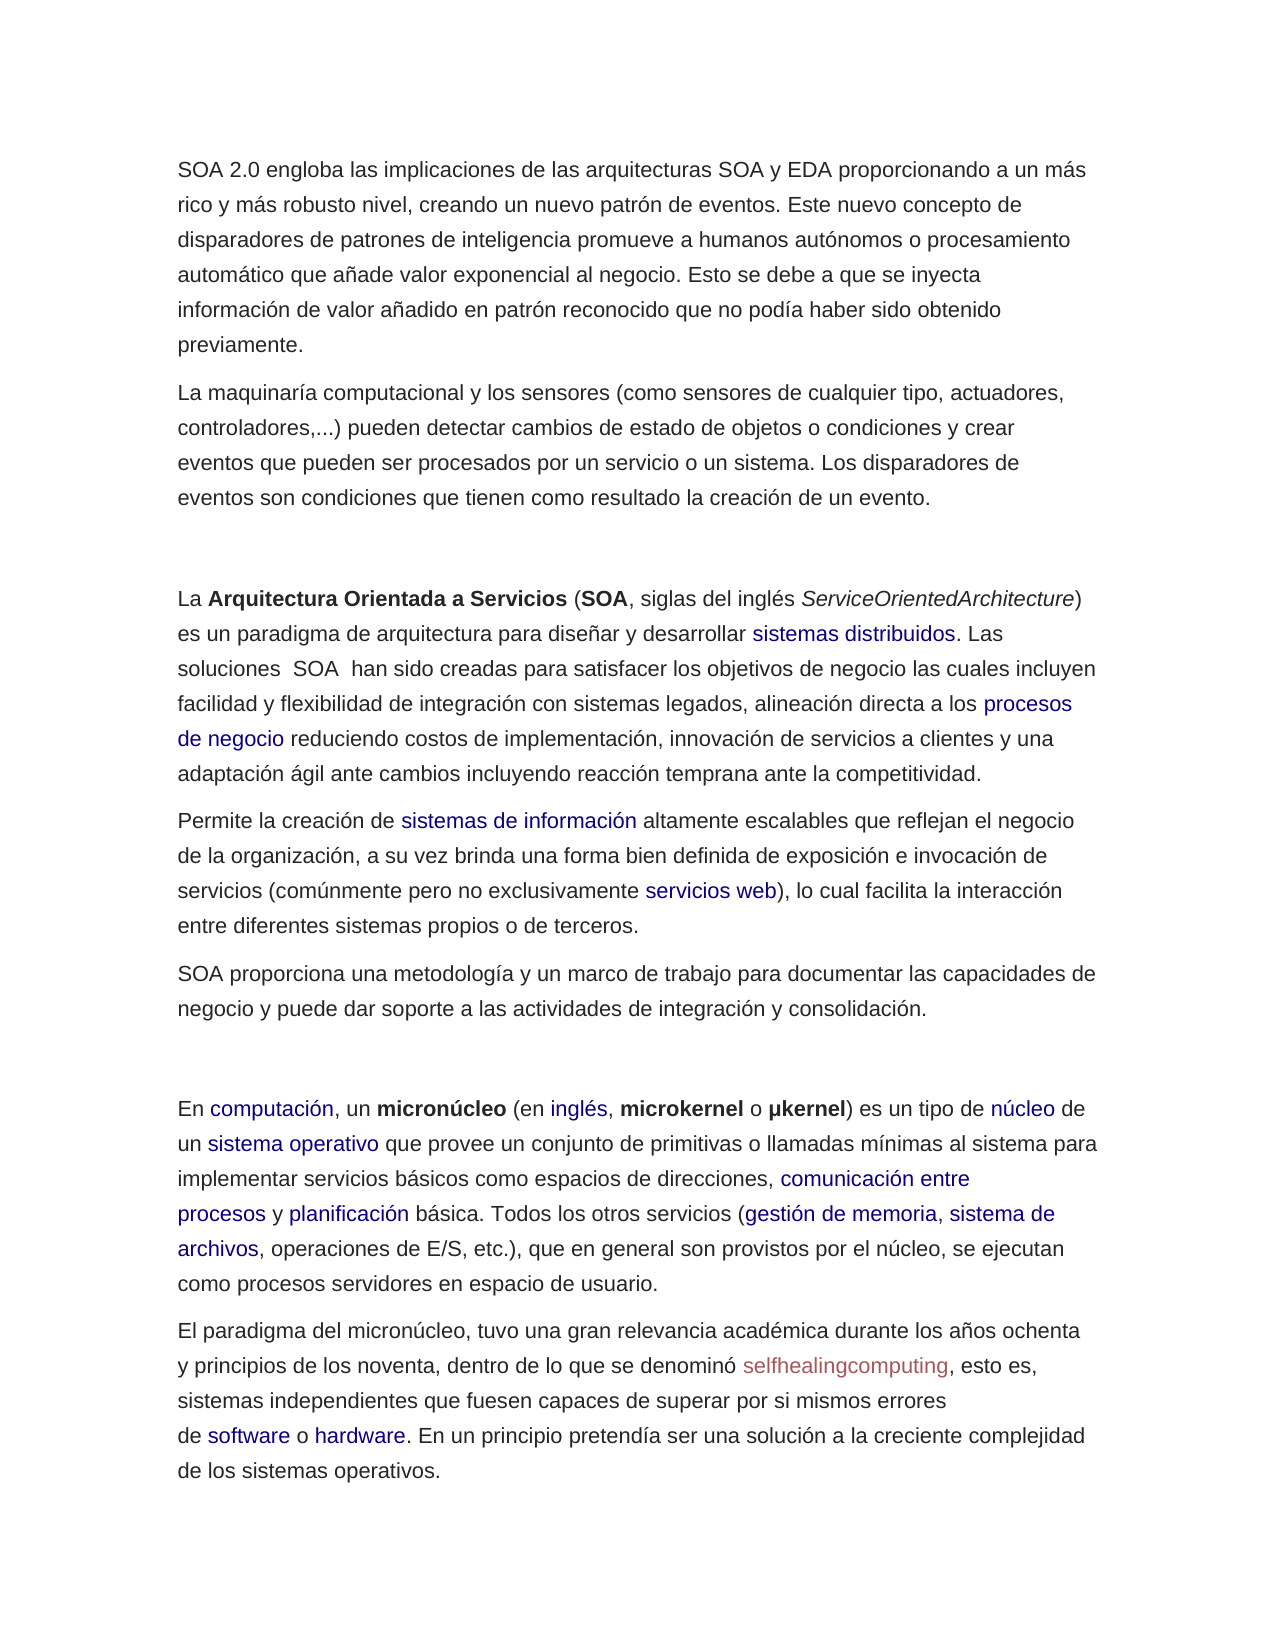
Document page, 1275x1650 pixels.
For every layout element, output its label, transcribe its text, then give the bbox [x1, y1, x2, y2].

text El paradigma del micronúcleo, tuvo una gran relevancia académica durante los años ochenta y principios de los noventa, dentro de lo que se denominó selfhealingcomputing, esto es, sistemas independientes que fuesen capaces de superar por si mismos errores de software o hardware. En un principio pretendía ser una solución a la creciente complejidad de los sistemas operativos. [177, 1309, 1098, 1484]
text SOA proporciona una metodología y un marco de trabajo para documentar las capacidades de negocio y puede dar soporte a las actividades de integración y consolidación. [177, 951, 1098, 1021]
text La Arquitectura Orientada a Servicios (SOA, siglas del inglés ServiceOrientedArchitecture) es un paradigma de arquitectura para diseñar y desarrollar sistemas distribuidos. Las soluciones SOA han sido creadas para satisfacer los objetivos de negocio las cuales incluyen facilidad y flexibilidad de integración con sistemas legados, alineación directa a los procesos de negocio reduciendo costos de implementación, innovación de servicios a clientes y una adaptación ágil ante cambios incluyendo reacción temprana ante la competitividad. [177, 576, 1098, 786]
text SOA 2.0 engloba las implicaciones de las arquitecturas SOA y EDA proporcionando a un más rico y más robusto nivel, creando un nuevo patrón de eventos. Este nuevo concepto de disparadores de patrones de inteligencia promueve a humanos autónomos o procesamiento automático que añade valor exponencial al negocio. Esto se debe a que se inyecta información de valor añadido en patrón reconocido que no podía haber sido obtenido previamente. [177, 148, 1098, 358]
text En computación, un micronúcleo (en inglés, microkernel o μkernel) es un tipo de núcleo de un sistema operativo que provee un conjunto de primitivas o llamadas mínimas al sistema para implementar servicios básicos como espacios de direcciones, comunicación entre procesos y planificación básica. Todos los otros servicios (gestión de memoria, sistema de archivos, operaciones de E/S, etc.), que en general son provistos por el núcleo, se ejecutan como procesos servidores en espacio de usuario. [177, 1086, 1098, 1296]
text Permite la creación de sistemas de información altamente escalables que reflejan el negocio de la organización, a su vez brinda una forma bien definida de exposición e invocación de servicios (comúnmente pero no exclusivamente servicios web), lo cual facilita la interacción entre diferentes sistemas propios o de terceros. [177, 798, 1098, 938]
text La maquinaría computacional y los sensores (como sensores de cualquier tipo, actuadores, controladores,...) pueden detectar cambios de estado de objetos o condiciones y crear eventos que pueden ser procesados por un servicio o un sistema. Los disparadores de eventos son condiciones que tienen como resultado la creación de un evento. [177, 370, 1098, 510]
